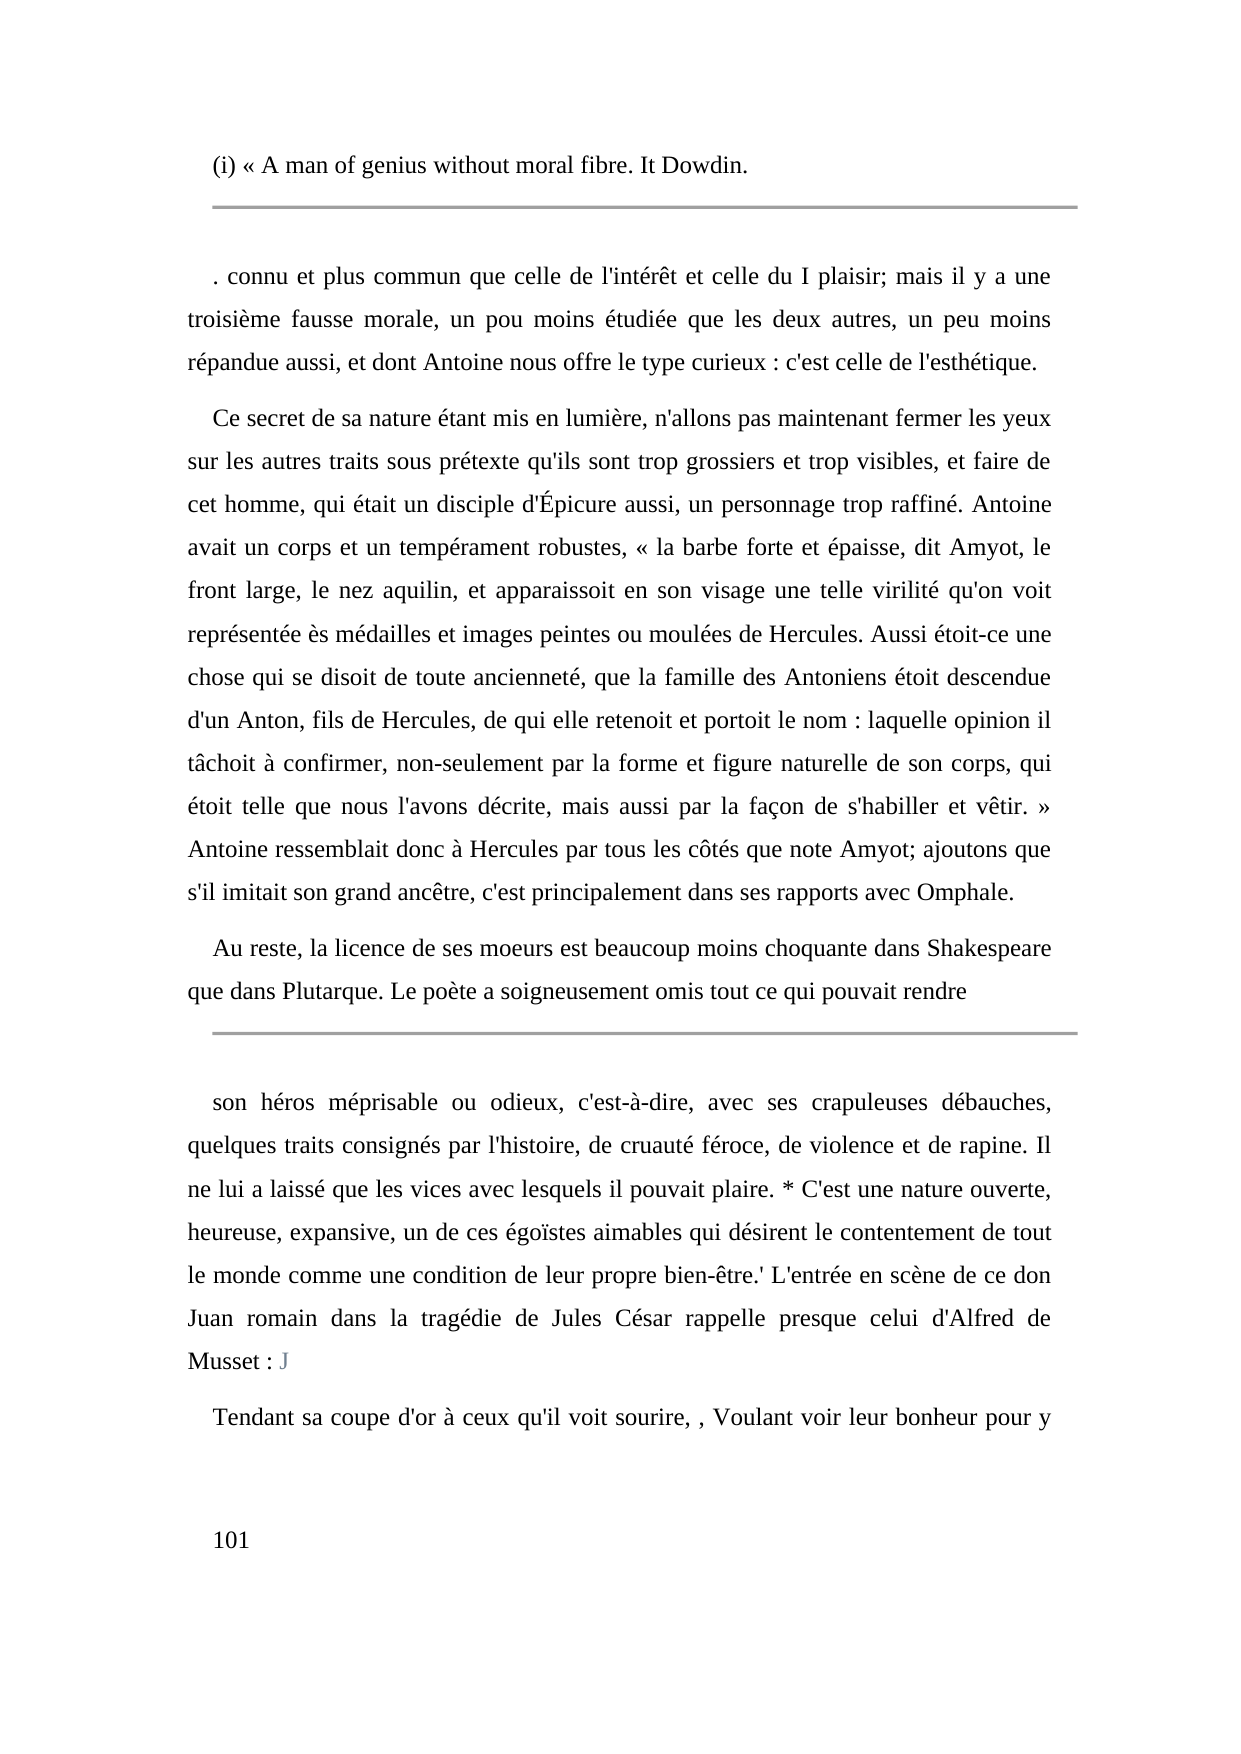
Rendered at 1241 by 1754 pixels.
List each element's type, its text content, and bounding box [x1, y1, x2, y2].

text . connu et plus commun que celle de l'intérêt et celle du I plaisir; mais il y a une troisième fausse morale, un pou moins étudiée que les deux autres, un peu moins répandue aussi, et dont Antoine nous offre le type curieux : c'est celle de l'esthétique. [187, 261, 1053, 376]
text son héros méprisable ou odieux, c'est-à-dire, avec ses crapuleuses débauches, quelques traits consignés par l'histoire, de cruauté féroce, de violence et de rapine. Il ne lui a laissé que les vices avec lesquels il pouvait plaire. * C'est une nature ouverte, heureuse, expansive, un de ces égoïstes aimables qui désirent le contentement de tout le monde comme une condition de leur propre bien-être.' L'entrée en scène de ce don Juan romain dans la tragédie de Jules César rappelle presque celui d'Alfred de Musset : J [187, 1087, 1053, 1375]
text (i) « A man of genius without moral fibre. It Dowdin. [187, 150, 1053, 179]
text Au reste, la licence de ses moeurs est beaucoup moins choquante dans Shakespeare que dans Plutarque. Le poète a soigneusement omis tout ce qui pouvait rendre [187, 933, 1053, 1005]
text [187, 1402, 1053, 1431]
text Ce secret de sa nature étant mis en lumière, n'allons pas maintenant fermer les yeux sur les autres traits sous prétexte qu'ils sont trop grossiers et trop visibles, et faire de cet homme, qui était un disciple d'Épicure aussi, un personnage trop raffiné. Antoine avait un corps et un tempérament robustes, « la barbe forte et épaisse, dit Amyot, le front large, le nez aquilin, et apparaissoit en son visage une telle virilité qu'on voit représentée ès médailles et images peintes ou moulées de Hercules. Aussi étoit-ce une chose qui se disoit de toute ancienneté, que la famille des Antoniens étoit descendue d'un Anton, fils de Hercules, de qui elle retenoit et portoit le nom : laquelle opinion il tâchoit à confirmer, non-seulement par la forme et figure naturelle de son corps, qui étoit telle que nous l'avons décrite, mais aussi par la façon de s'habiller et vêtir. » Antoine ressemblait donc à Hercules par tous les côtés que note Amyot; ajoutons que s'il imitait son grand ancêtre, c'est principalement dans ses rapports avec Omphale. [187, 403, 1053, 906]
